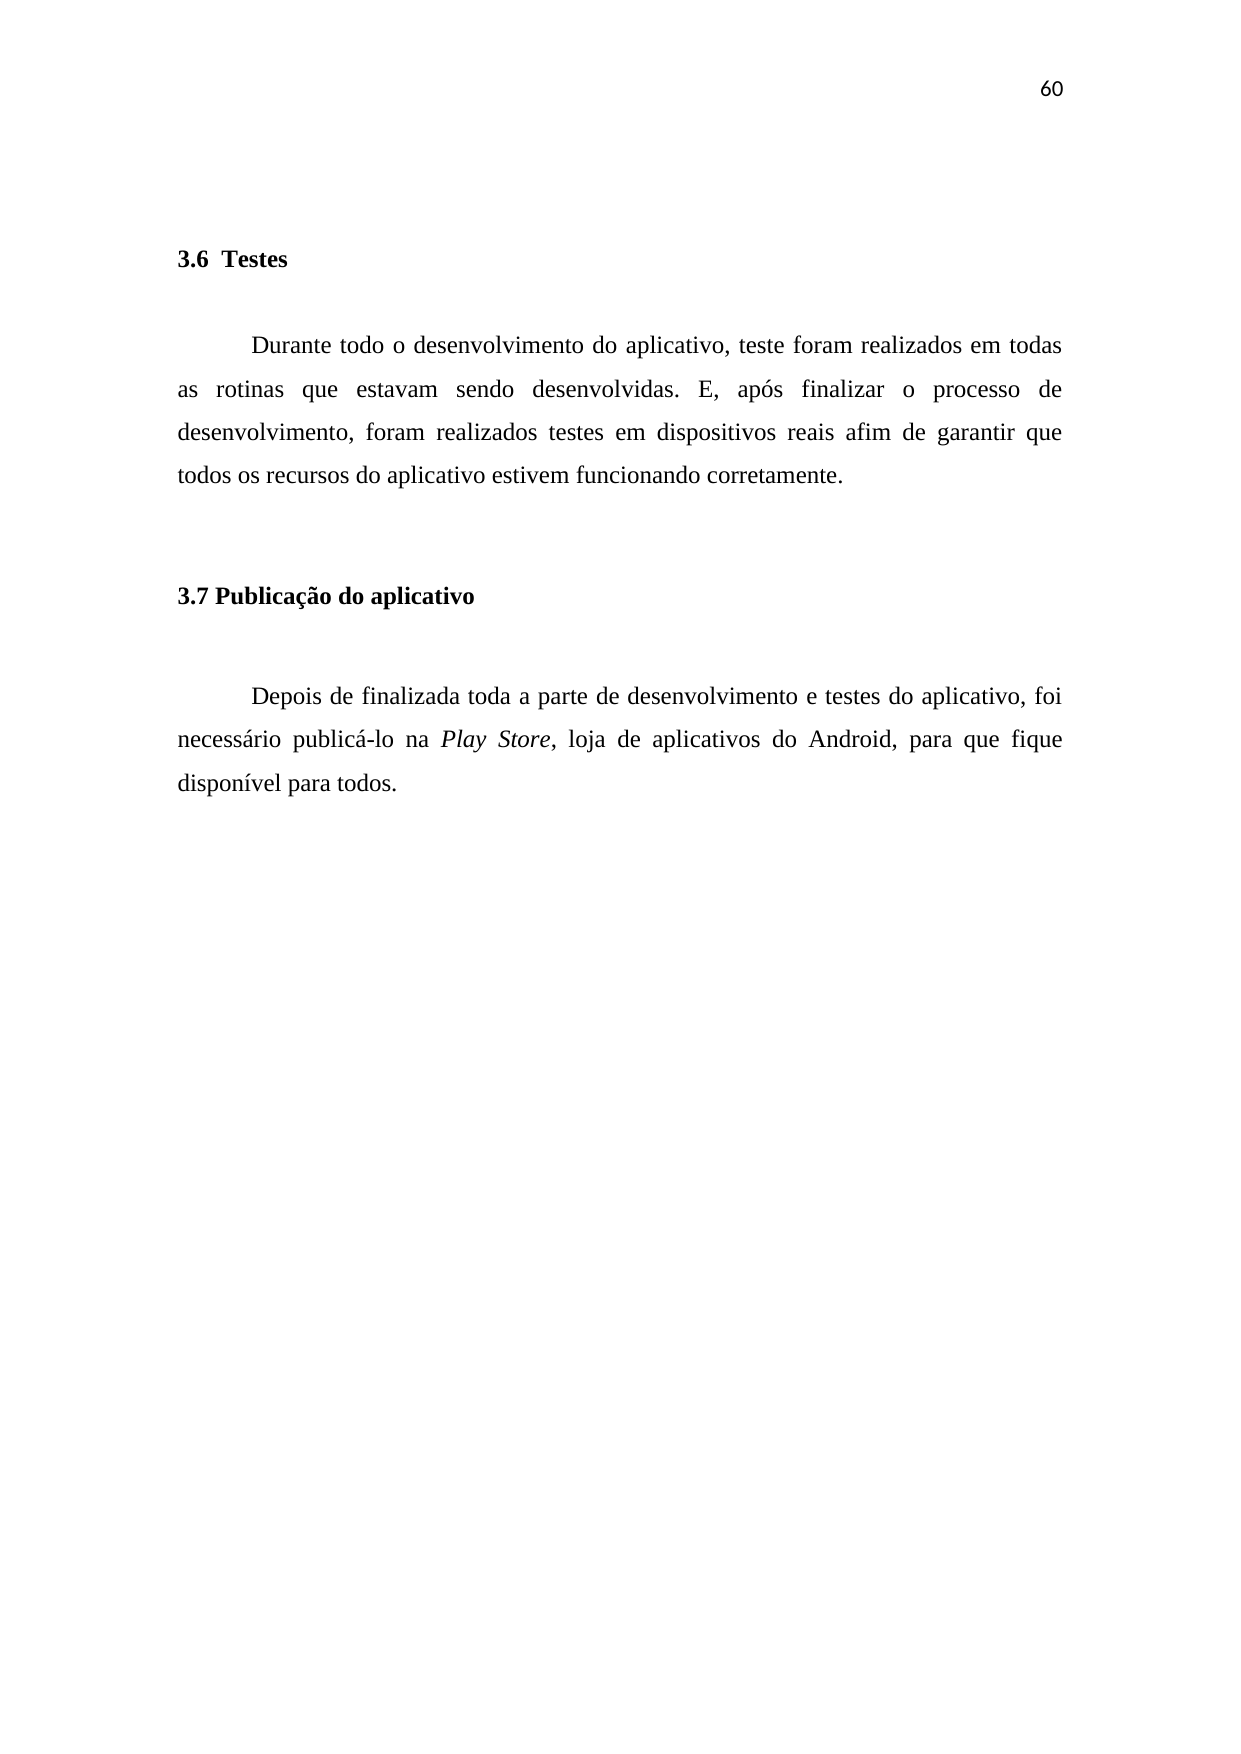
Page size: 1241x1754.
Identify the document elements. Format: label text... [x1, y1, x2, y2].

text Depois de finalizada toda a parte de desenvolvimento e testes do aplicativo, foi necessário publicá-lo na Play Store, loja de aplicativos do Android, para que fique disponível para todos. [177, 681, 1063, 796]
text Durante todo o desenvolvimento do aplicativo, teste foram realizados em todas as rotinas que estavam sendo desenvolvidas. E, após finalizar o processo de desenvolvimento, foram realizados testes em dispositivos reais afim de garantir que todos os recursos do aplicativo estivem funcionando corretamente. [177, 331, 1063, 489]
subtitle 3.6 Testes [177, 244, 1063, 273]
subtitle 3.7 Publicação do aplicativo [177, 581, 1063, 610]
